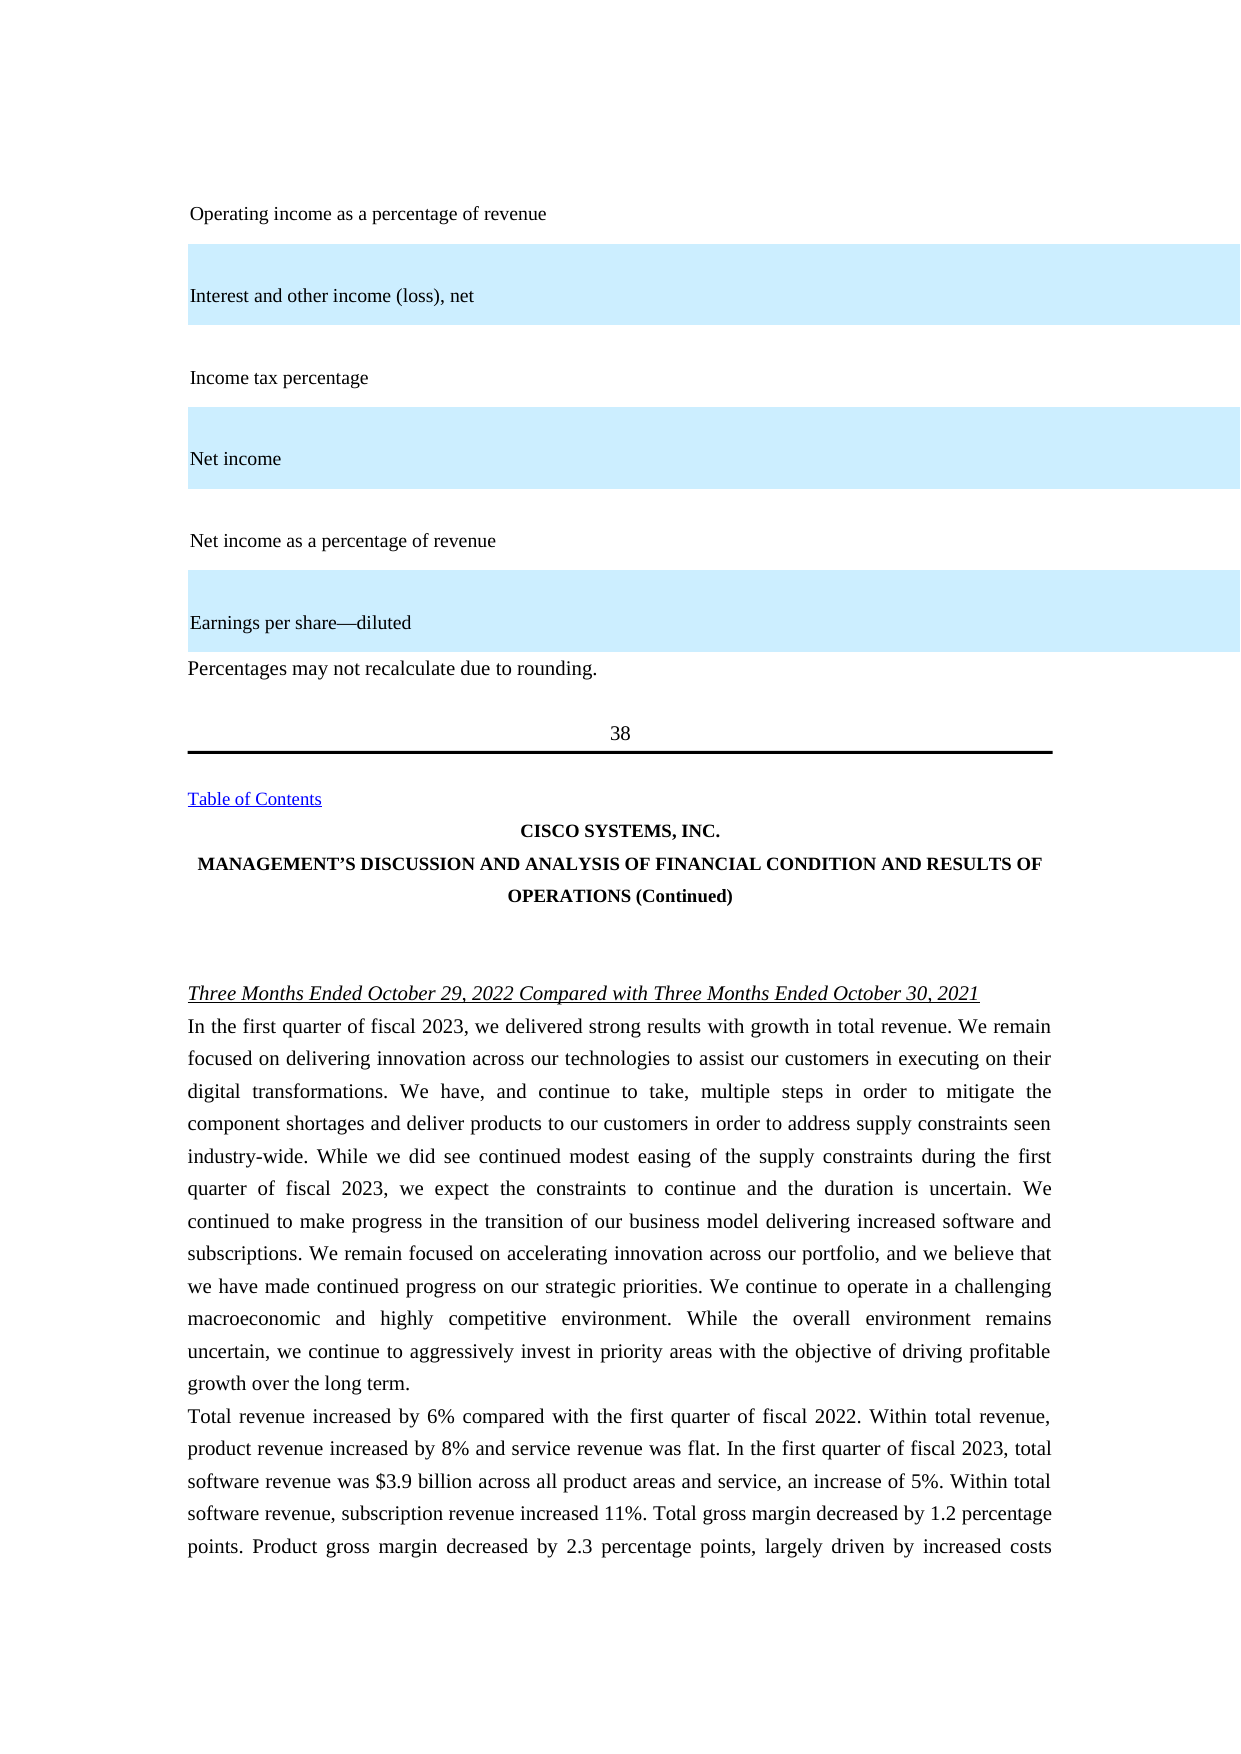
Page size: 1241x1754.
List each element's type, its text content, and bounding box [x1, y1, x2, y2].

text Three Months Ended October 29, 2022 Compared with Three Months Ended October 30, 2021 [187, 977, 1053, 1009]
text Percentages may not recalculate due to rounding. [187, 652, 1053, 684]
text Table of Contents [187, 782, 1053, 814]
text MANAGEMENT’S DISCUSSION AND ANALYSIS OF FINANCIAL CONDITION AND RESULTS OF OPERATIONS (Continued) [187, 847, 1053, 912]
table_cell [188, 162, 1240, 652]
text CISCO SYSTEMS, INC. [187, 814, 1053, 847]
text 38 [187, 717, 1053, 749]
text In the first quarter of fiscal 2023, we delivered strong results with growth in total revenue. We remain focused on delivering innovation across our technologies to assist our customers in executing on their digital transformations. We have, and continue to take, multiple steps in order to mitigate the component shortages and deliver products to our customers in order to address supply constraints seen industry-wide. While we did see continued modest easing of the supply constraints during the first quarter of fiscal 2023, we expect the constraints to continue and the duration is uncertain. We continued to make progress in the transition of our business model delivering increased software and subscriptions. We remain focused on accelerating innovation across our portfolio, and we believe that we have made continued progress on our strategic priorities. We continue to operate in a challenging macroeconomic and highly competitive environment. While the overall environment remains uncertain, we continue to aggressively invest in priority areas with the objective of driving profitable growth over the long term. [187, 1009, 1053, 1399]
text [187, 1399, 1053, 1562]
